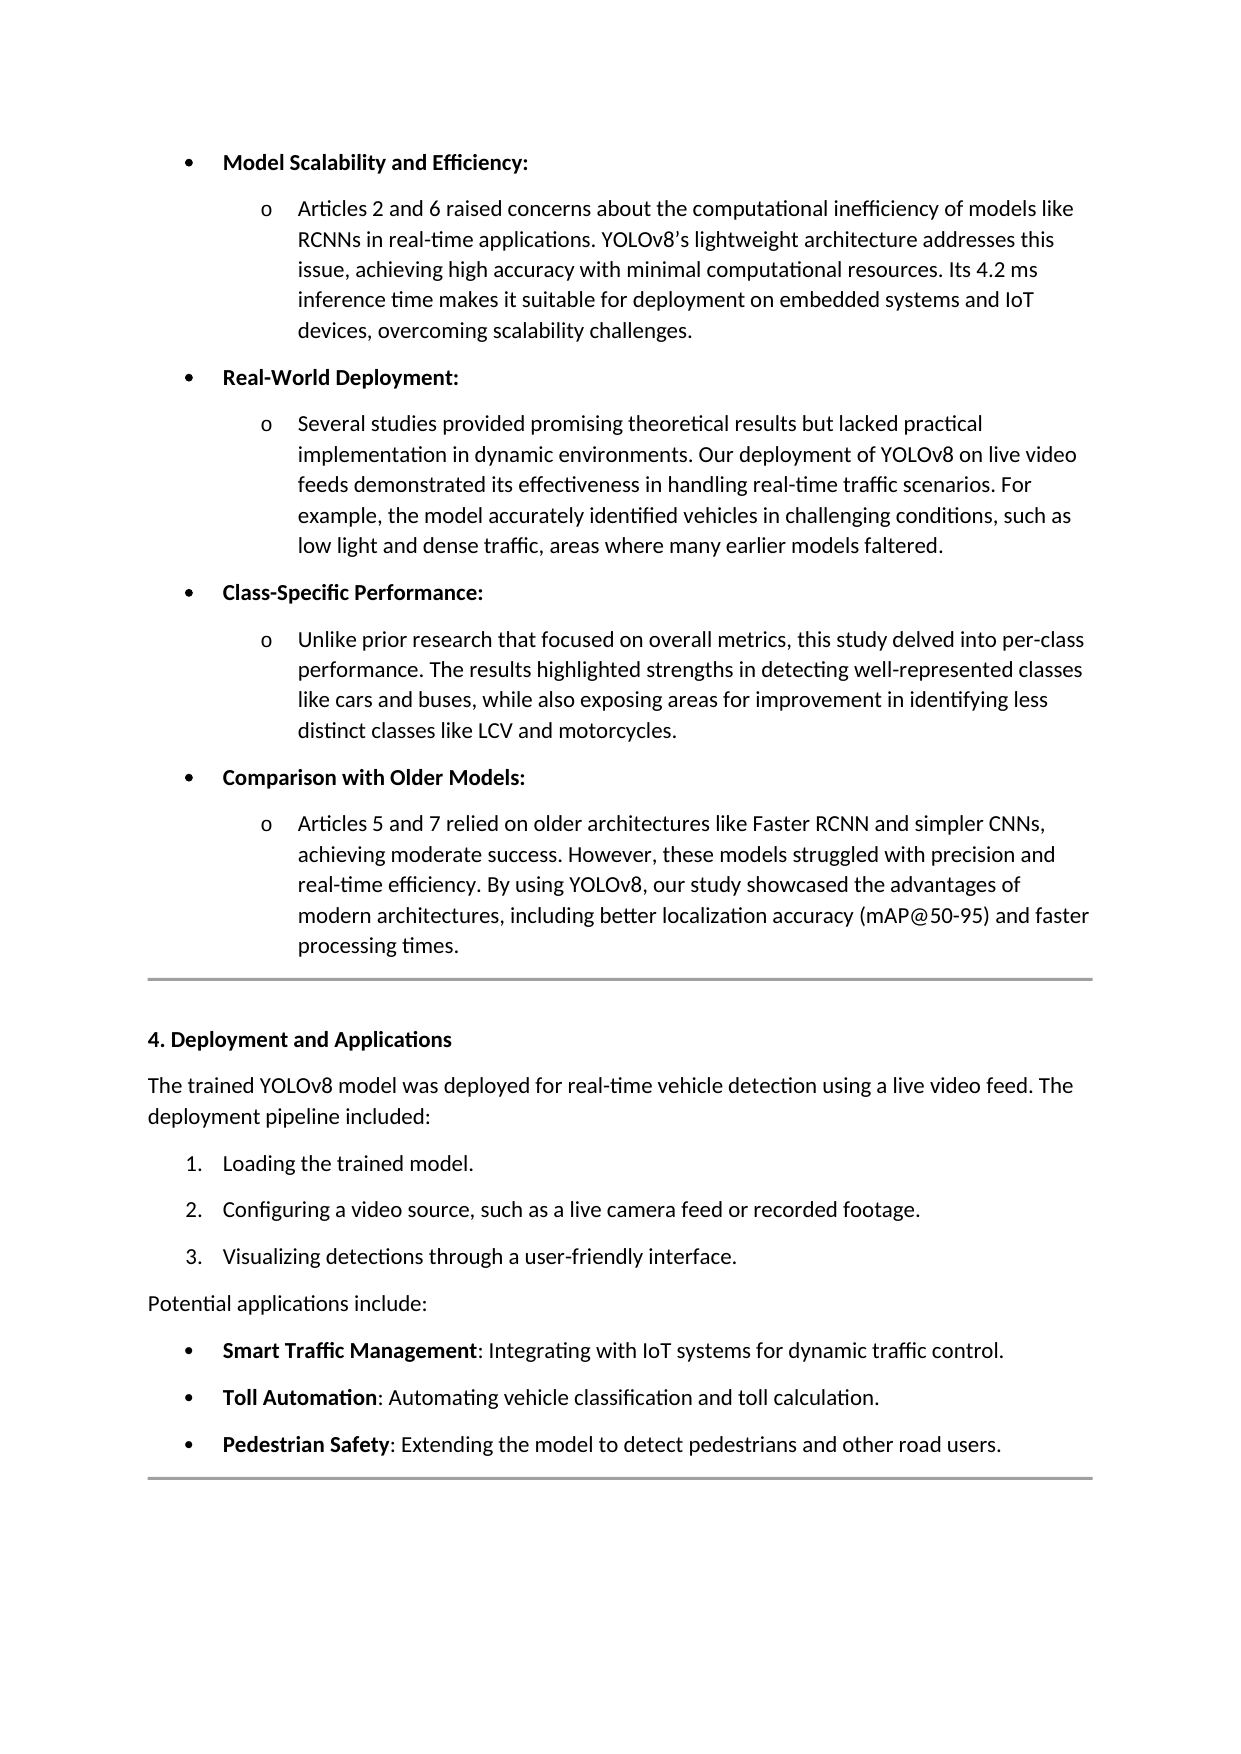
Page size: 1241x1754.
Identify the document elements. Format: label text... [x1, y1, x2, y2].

list Smart Traffic Management: Integrating with IoT systems for dynamic traffic control. [185, 1336, 1093, 1364]
list Model Scalability and Efficiency: [185, 148, 1093, 176]
text The trained YOLOv8 model was deployed for real-time vehicle detection using a live video feed. The deployment pipeline included: [148, 1072, 1093, 1130]
list Unlike prior research that focused on overall metrics, this study delved into per-class performance. The results highlighted strengths in detecting well-represented classes like cars and buses, while also exposing areas for improvement in identifying less distinct classes like LCV and motorcycles. [260, 625, 1093, 744]
list Pedestrian Safety: Extending the model to detect pedestrians and other road users. [185, 1430, 1093, 1458]
list Class-Specific Performance: [185, 578, 1093, 606]
list Loading the trained model. [185, 1149, 1093, 1177]
list Several studies provided promising theoretical results but lacked practical implementation in dynamic environments. Our deployment of YOLOv8 on live video feeds demonstrated its effectiveness in handling real-time traffic scenarios. For example, the model accurately identified vehicles in challenging conditions, such as low light and dense traffic, areas where many earlier models faltered. [260, 409, 1093, 559]
list Real-World Deployment: [185, 363, 1093, 391]
list Configuring a video source, such as a live camera feed or recorded footage. [185, 1196, 1093, 1223]
text Potential applications include: [148, 1289, 1093, 1317]
list Articles 2 and 6 raised concerns about the computational inefficiency of models like RCNNs in real-time applications. YOLOv8’s lightweight architecture addresses this issue, achieving high accuracy with minimal computational resources. Its 4.2 ms inference time makes it suitable for deployment on embedded systems and IoT devices, overcoming scalability challenges. [260, 194, 1093, 344]
list Articles 5 and 7 relied on older architectures like Faster RCNN and simpler CNNs, achieving moderate success. However, these models struggled with precision and real-time efficiency. By using YOLOv8, our study showcased the advantages of modern architectures, including better localization accuracy (mAP@50-95) and faster processing times. [260, 809, 1093, 959]
text 4. Deployment and Applications [148, 1025, 1093, 1053]
list Comparison with Older Models: [185, 763, 1093, 791]
list Toll Automation: Automating vehicle classification and toll calculation. [185, 1383, 1093, 1411]
list Visualizing detections through a user-friendly interface. [185, 1242, 1093, 1270]
